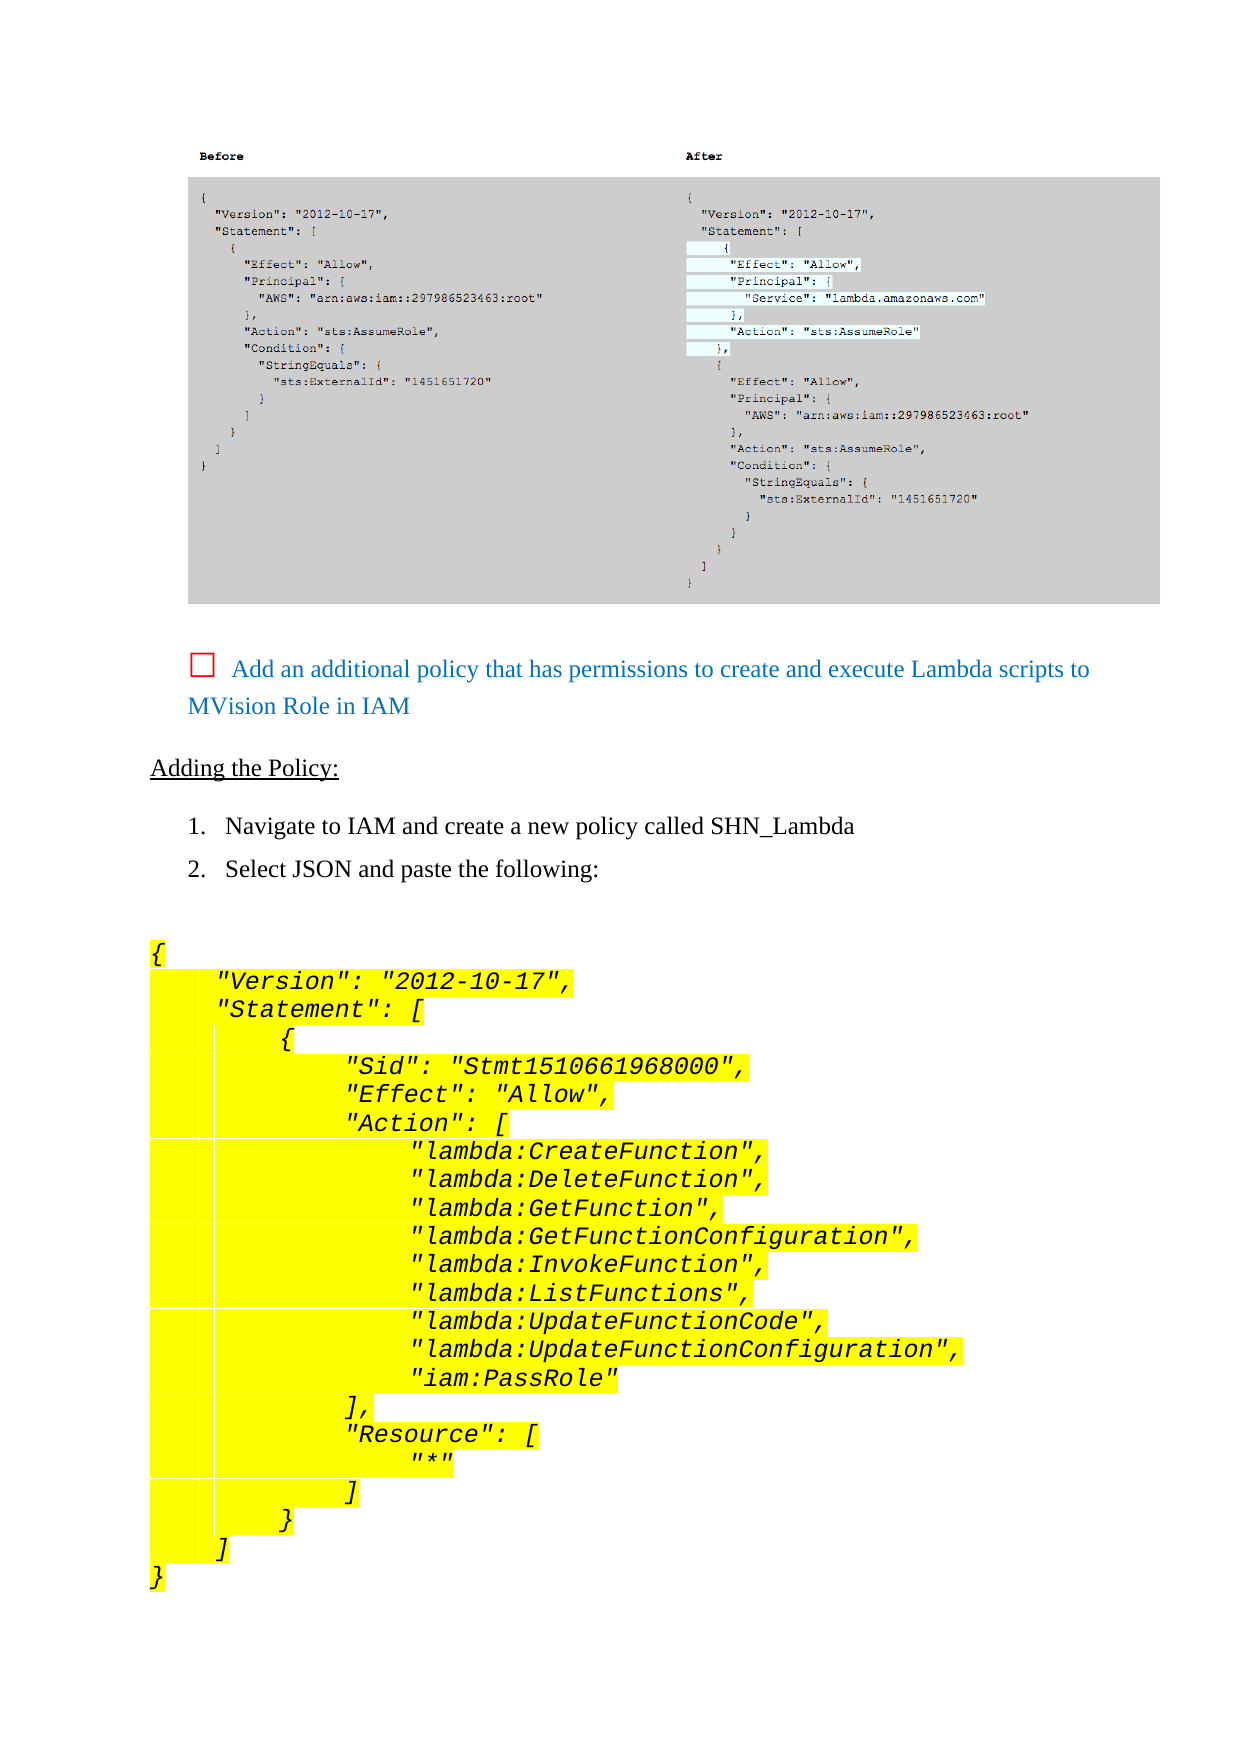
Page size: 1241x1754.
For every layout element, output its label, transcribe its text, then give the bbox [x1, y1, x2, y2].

picture [187, 150, 1161, 605]
list Select JSON and paste the following: [187, 854, 1090, 883]
text { "Version": "2012-10-17", "Statement": [ { "Sid": "Stmt1510661968000", "Effect": "Allow", "Action": [ "lambda:CreateFunction", "lambda:DeleteFunction", "lambda:GetFunction", "lambda:GetFunctionConfiguration", "lambda:InvokeFunction", "lambda:ListFunctions", "lambda:UpdateFunctionCode", "lambda:UpdateFunctionConfiguration", "iam:PassRole" ], "Resource": [ "*" ] } ] } [150, 940, 1090, 1592]
text Add an additional policy that has permissions to create and execute Lambda scripts to MVision Role in IAM [187, 642, 1090, 720]
text Adding the Policy: [150, 753, 1090, 782]
list Navigate to IAM and create a new policy called SHN_Lambda [187, 811, 1090, 839]
